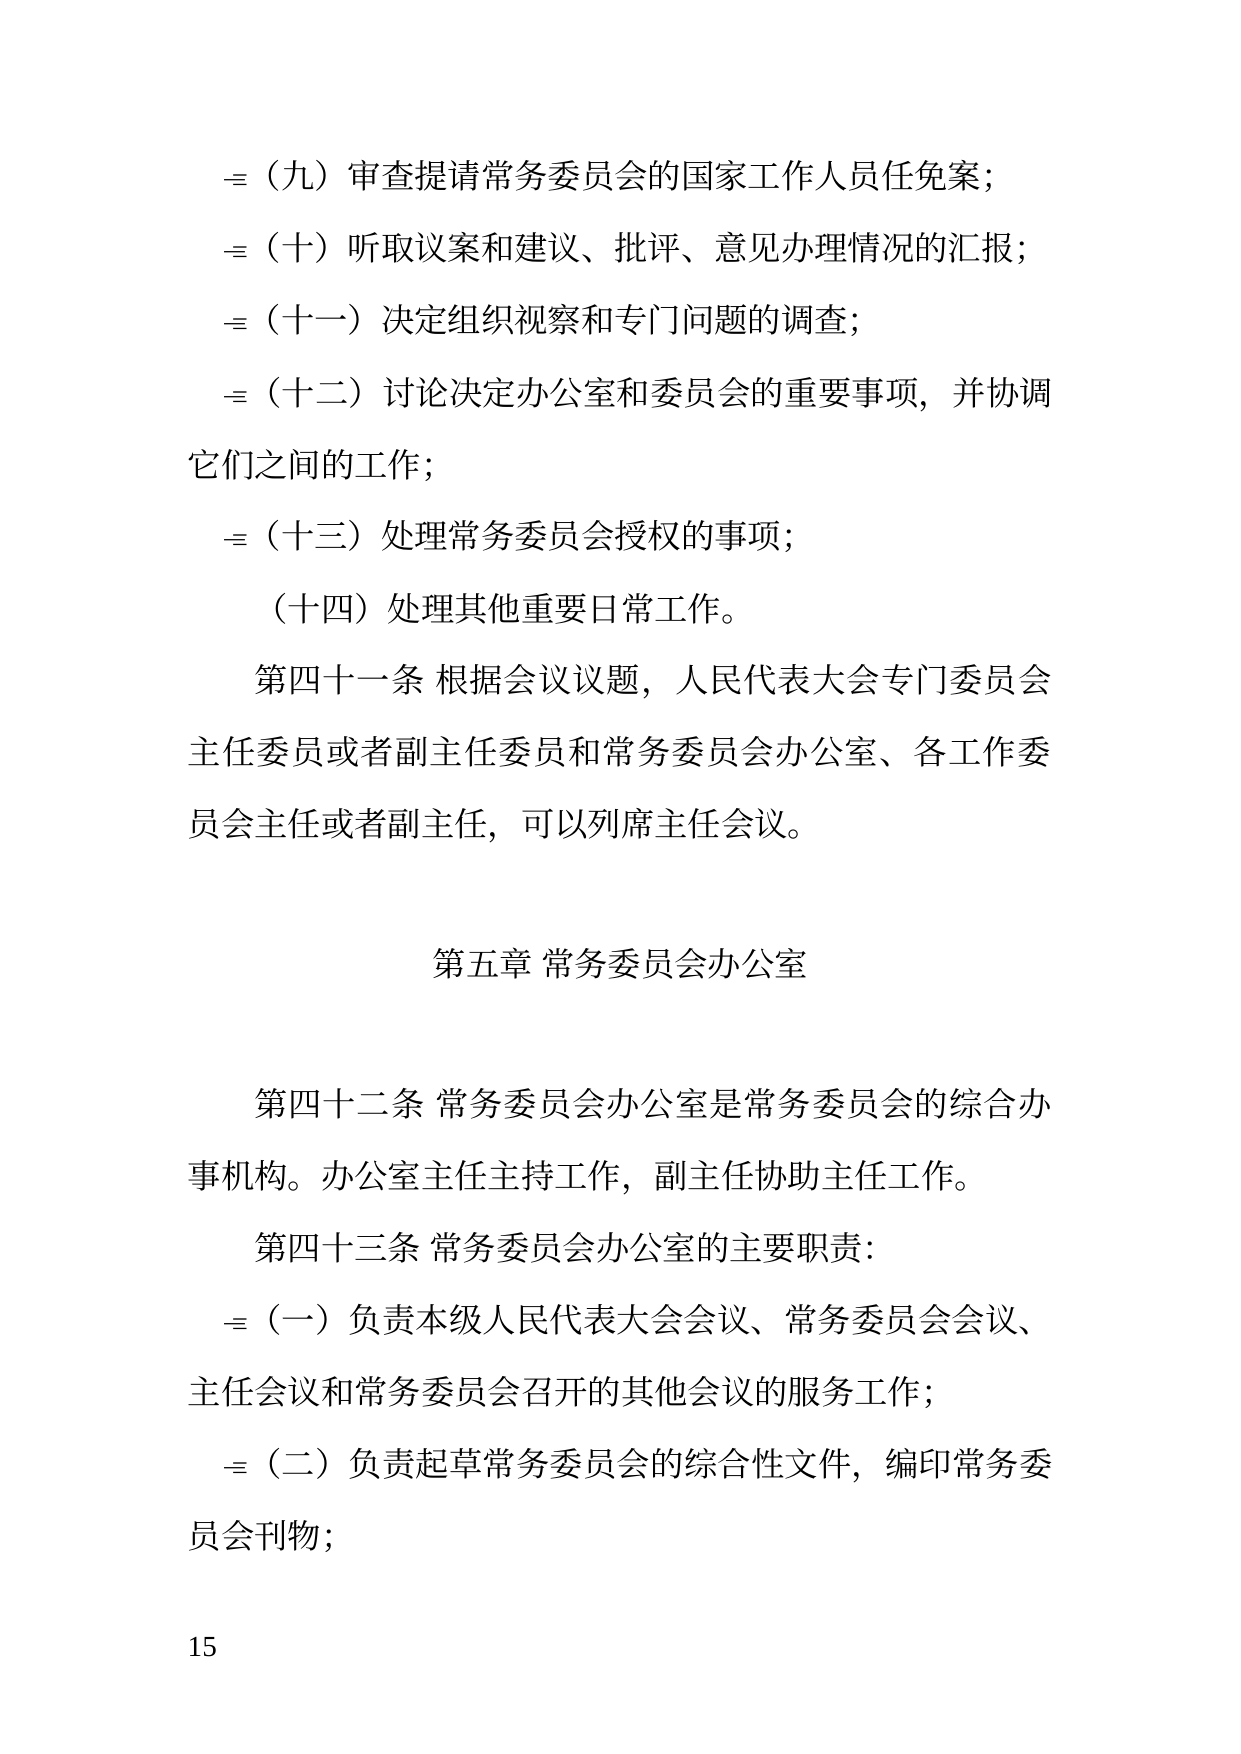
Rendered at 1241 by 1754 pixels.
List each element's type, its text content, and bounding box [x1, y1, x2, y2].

text （十一）决定组织视察和专门问题的调查； [187, 294, 1053, 342]
text 第四十一条 根据会议议题，人民代表大会专门委员会主任委员或者副主任委员和常务委员会办公室、各工作委员会主任或者副主任，可以列席主任会议。 [187, 654, 1053, 846]
text （十四）处理其他重要日常工作。 [187, 583, 1053, 631]
text （一）负责本级人民代表大会会议、常务委员会会议、主任会议和常务委员会召开的其他会议的服务工作； [187, 1294, 1053, 1414]
text （十三）处理常务委员会授权的事项； [187, 511, 1053, 559]
text 第四十三条 常务委员会办公室的主要职责： [187, 1222, 1053, 1270]
text （二）负责起草常务委员会的综合性文件，编印常务委员会刊物； [187, 1438, 1053, 1558]
text （十二）讨论决定办公室和委员会的重要事项，并协调它们之间的工作； [187, 367, 1053, 487]
text （十）听取议案和建议、批评、意见办理情况的汇报； [187, 222, 1053, 270]
text 第五章 常务委员会办公室 [187, 938, 1053, 986]
text 第四十二条 常务委员会办公室是常务委员会的综合办事机构。办公室主任主持工作，副主任协助主任工作。 [187, 1078, 1053, 1198]
text （九）审查提请常务委员会的国家工作人员任免案； [187, 150, 1053, 198]
